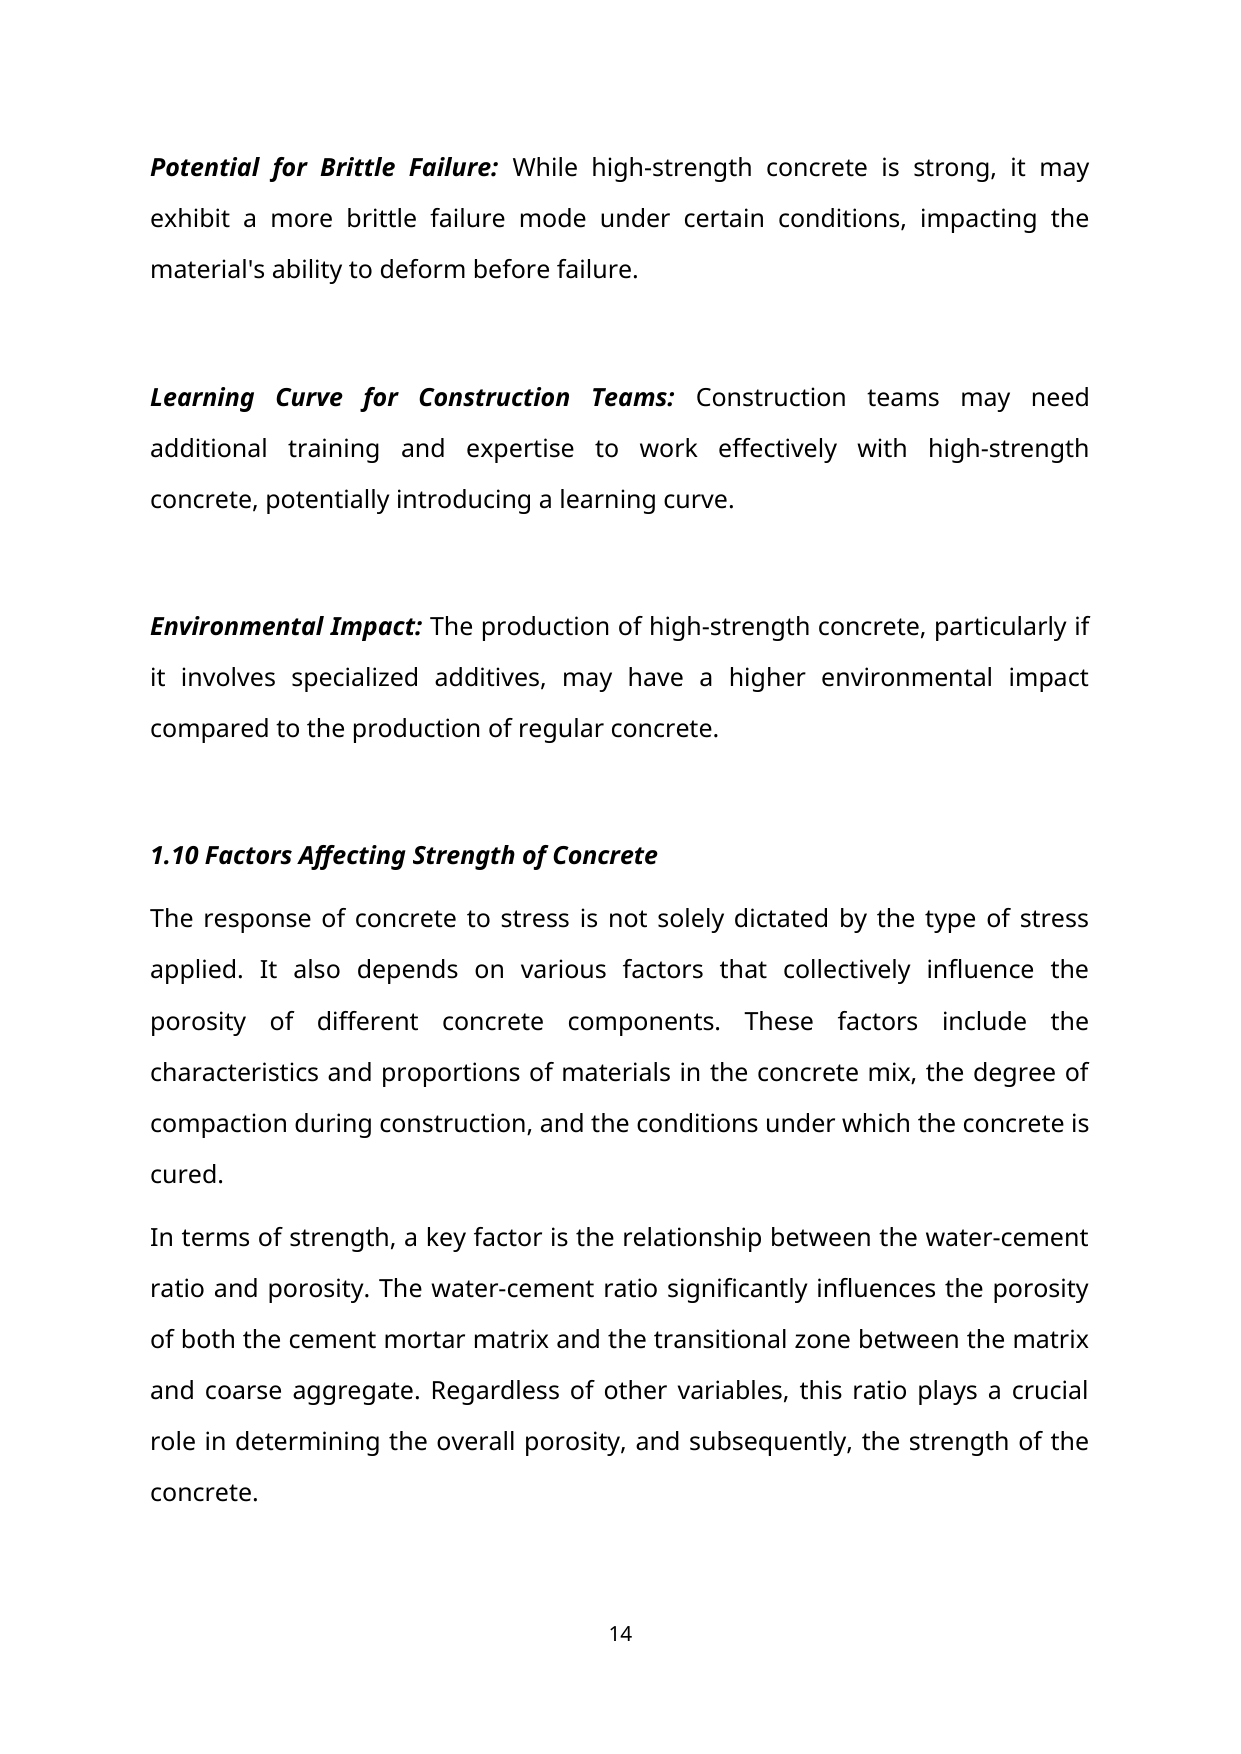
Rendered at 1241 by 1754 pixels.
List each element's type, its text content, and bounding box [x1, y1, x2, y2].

text Environmental Impact: The production of high-strength concrete, particularly if it involves specialized additives, may have a higher environmental impact compared to the production of regular concrete. [150, 608, 1090, 744]
text Potential for Brittle Failure: While high-strength concrete is strong, it may exhibit a more brittle failure mode under certain conditions, impacting the material's ability to deform before failure. [150, 150, 1090, 286]
text The response of concrete to stress is not solely dictated by the type of stress applied. It also depends on various factors that collectively influence the porosity of different concrete components. These factors include the characteristics and proportions of materials in the concrete mix, the degree of compaction during construction, and the conditions under which the concrete is cured. [150, 901, 1090, 1190]
text Learning Curve for Construction Teams: Construction teams may need additional training and expertise to work effectively with high-strength concrete, potentially introducing a learning curve. [150, 379, 1090, 515]
text 1.10 Factors Affecting Strength of Concrete [150, 837, 1090, 872]
text In terms of strength, a key factor is the relationship between the water-cement ratio and porosity. The water-cement ratio significantly influences the porosity of both the cement mortar matrix and the transitional zone between the matrix and coarse aggregate. Regardless of other variables, this ratio plays a crucial role in determining the overall porosity, and subsequently, the strength of the concrete. [150, 1220, 1090, 1509]
